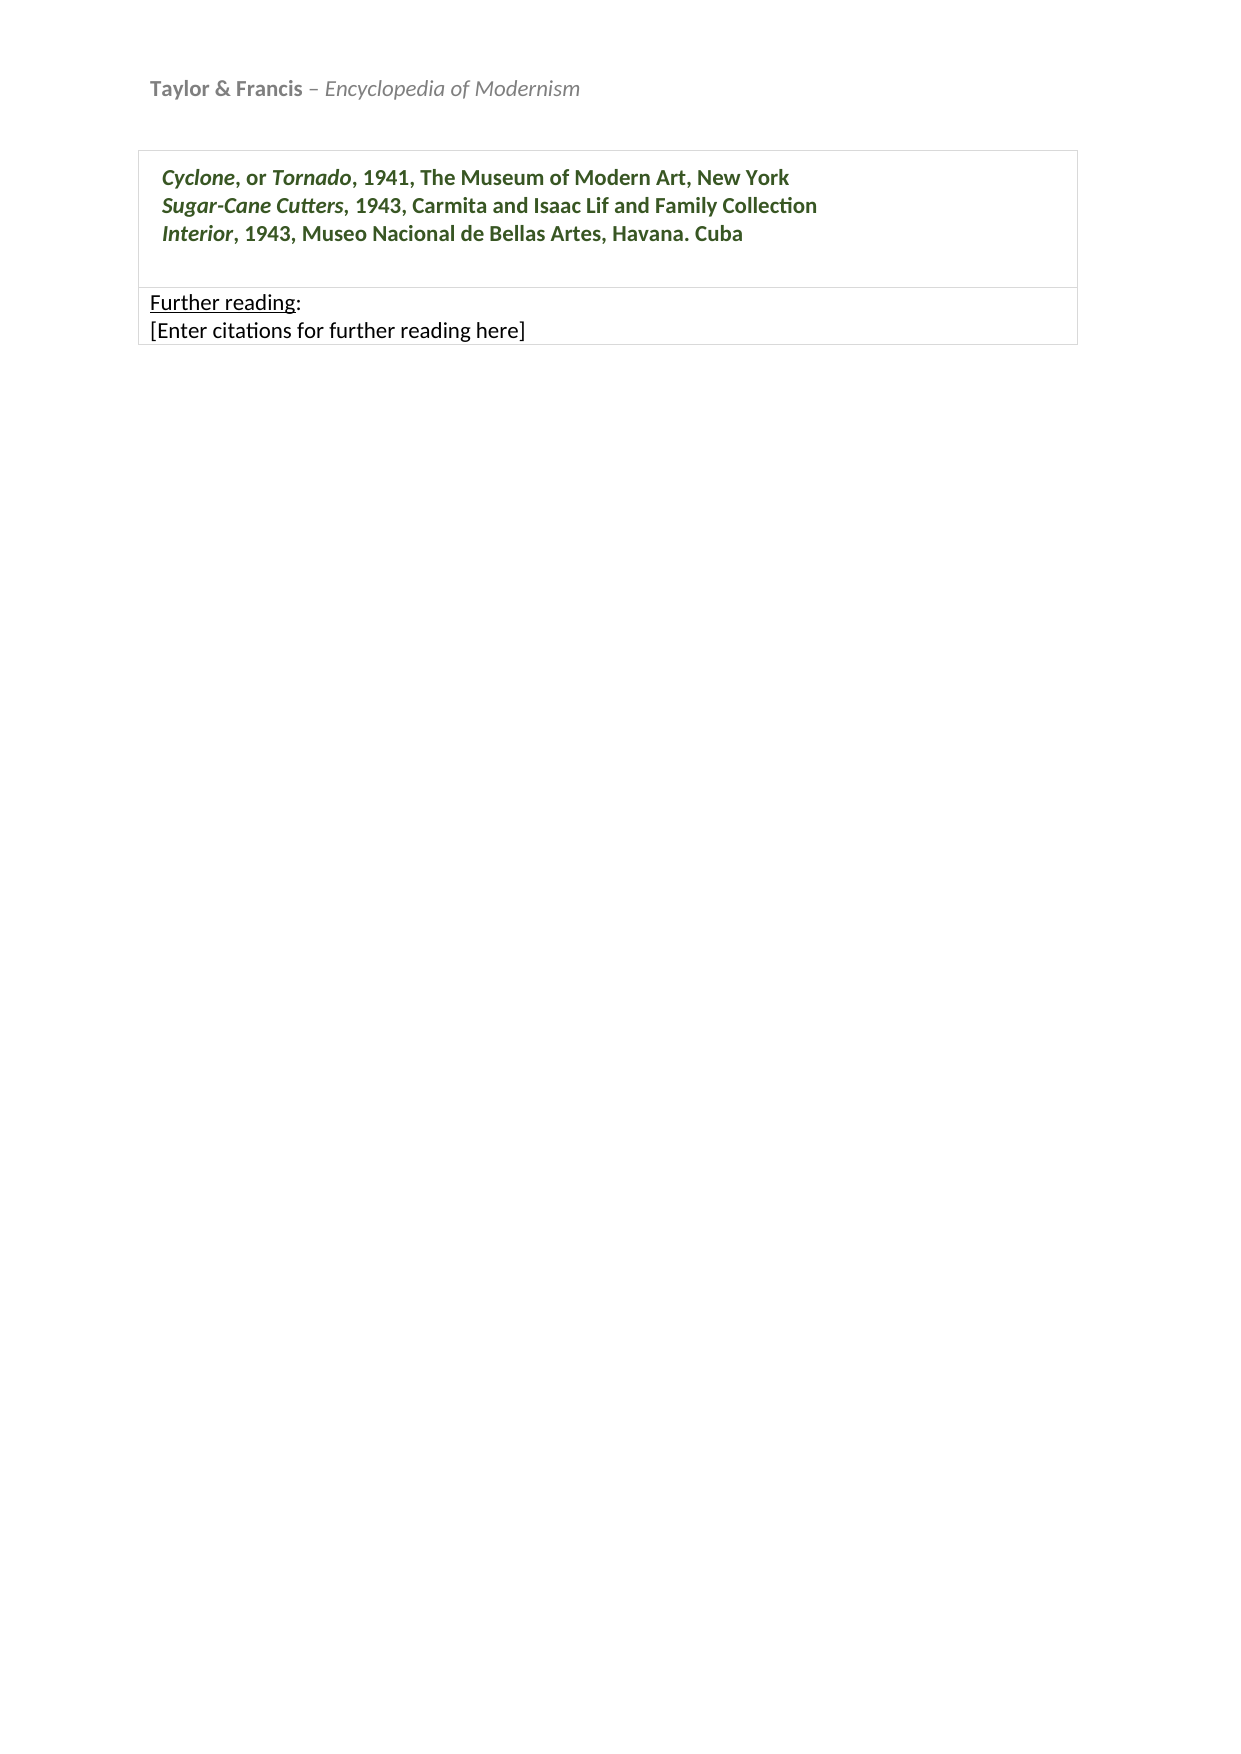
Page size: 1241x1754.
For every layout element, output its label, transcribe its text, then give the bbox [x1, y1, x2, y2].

table_cell Further reading: [139, 288, 1077, 344]
